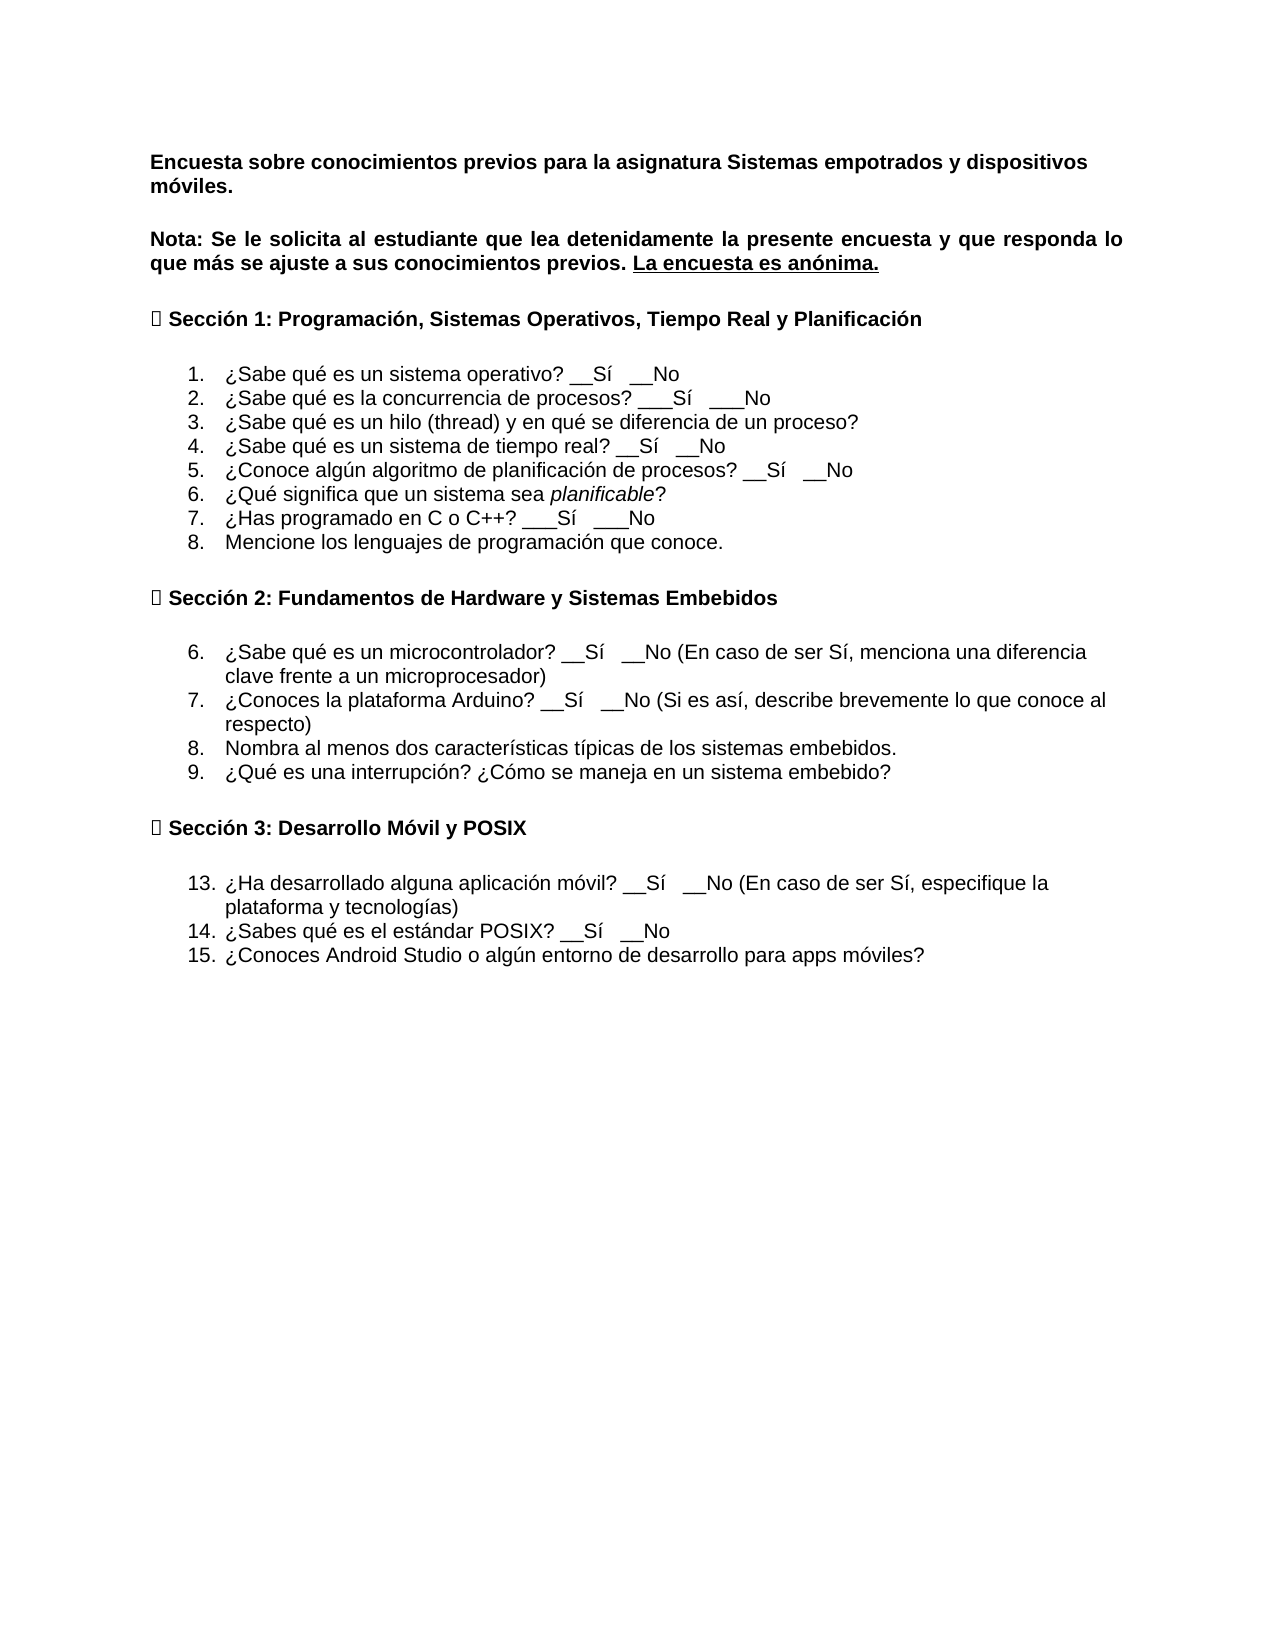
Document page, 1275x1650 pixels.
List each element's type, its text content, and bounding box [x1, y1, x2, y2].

list ¿Qué es una interrupción? ¿Cómo se maneja en un sistema embebido? [187, 760, 1125, 784]
list ¿Sabe qué es la concurrencia de procesos? ___Sí ___No [187, 386, 1125, 410]
list ¿Conoces Android Studio o algún entorno de desarrollo para apps móviles? [187, 943, 1125, 967]
list ¿Has programado en C o C++? ___Sí ___No [187, 506, 1125, 529]
list ¿Conoces la plataforma Arduino? __Sí __No (Si es así, describe brevemente lo que conoce al respecto) [187, 688, 1125, 736]
text 🔹 Sección 1: Programación, Sistemas Operativos, Tiempo Real y Planificación [150, 304, 1125, 333]
list Nombra al menos dos características típicas de los sistemas embebidos. [187, 736, 1125, 760]
text 🔹 Sección 2: Fundamentos de Hardware y Sistemas Embebidos [150, 583, 1125, 611]
list Mencione los lenguajes de programación que conoce. [187, 529, 1125, 553]
list ¿Conoce algún algoritmo de planificación de procesos? __Sí __No [187, 458, 1125, 482]
text 🔹 Sección 3: Desarrollo Móvil y POSIX [150, 813, 1125, 842]
text Nota: Se le solicita al estudiante que lea detenidamente la presente encuesta y que responda lo que más se ajuste a sus conocimientos previos. La encuesta es anónima. [150, 227, 1125, 275]
list ¿Sabe qué es un microcontrolador? __Sí __No (En caso de ser Sí, menciona una diferencia clave frente a un microprocesador) [187, 640, 1125, 688]
list ¿Ha desarrollado alguna aplicación móvil? __Sí __No (En caso de ser Sí, especifique la plataforma y tecnologías) [187, 871, 1125, 919]
list ¿Qué significa que un sistema sea planificable? [187, 482, 1125, 506]
list ¿Sabe qué es un sistema operativo? __Sí __No [187, 362, 1125, 386]
list ¿Sabe qué es un sistema de tiempo real? __Sí __No [187, 434, 1125, 458]
list ¿Sabe qué es un hilo (thread) y en qué se diferencia de un proceso? [187, 410, 1125, 434]
list ¿Sabes qué es el estándar POSIX? __Sí __No [187, 919, 1125, 943]
text Encuesta sobre conocimientos previos para la asignatura Sistemas empotrados y dispositivos móviles. [150, 150, 1125, 198]
